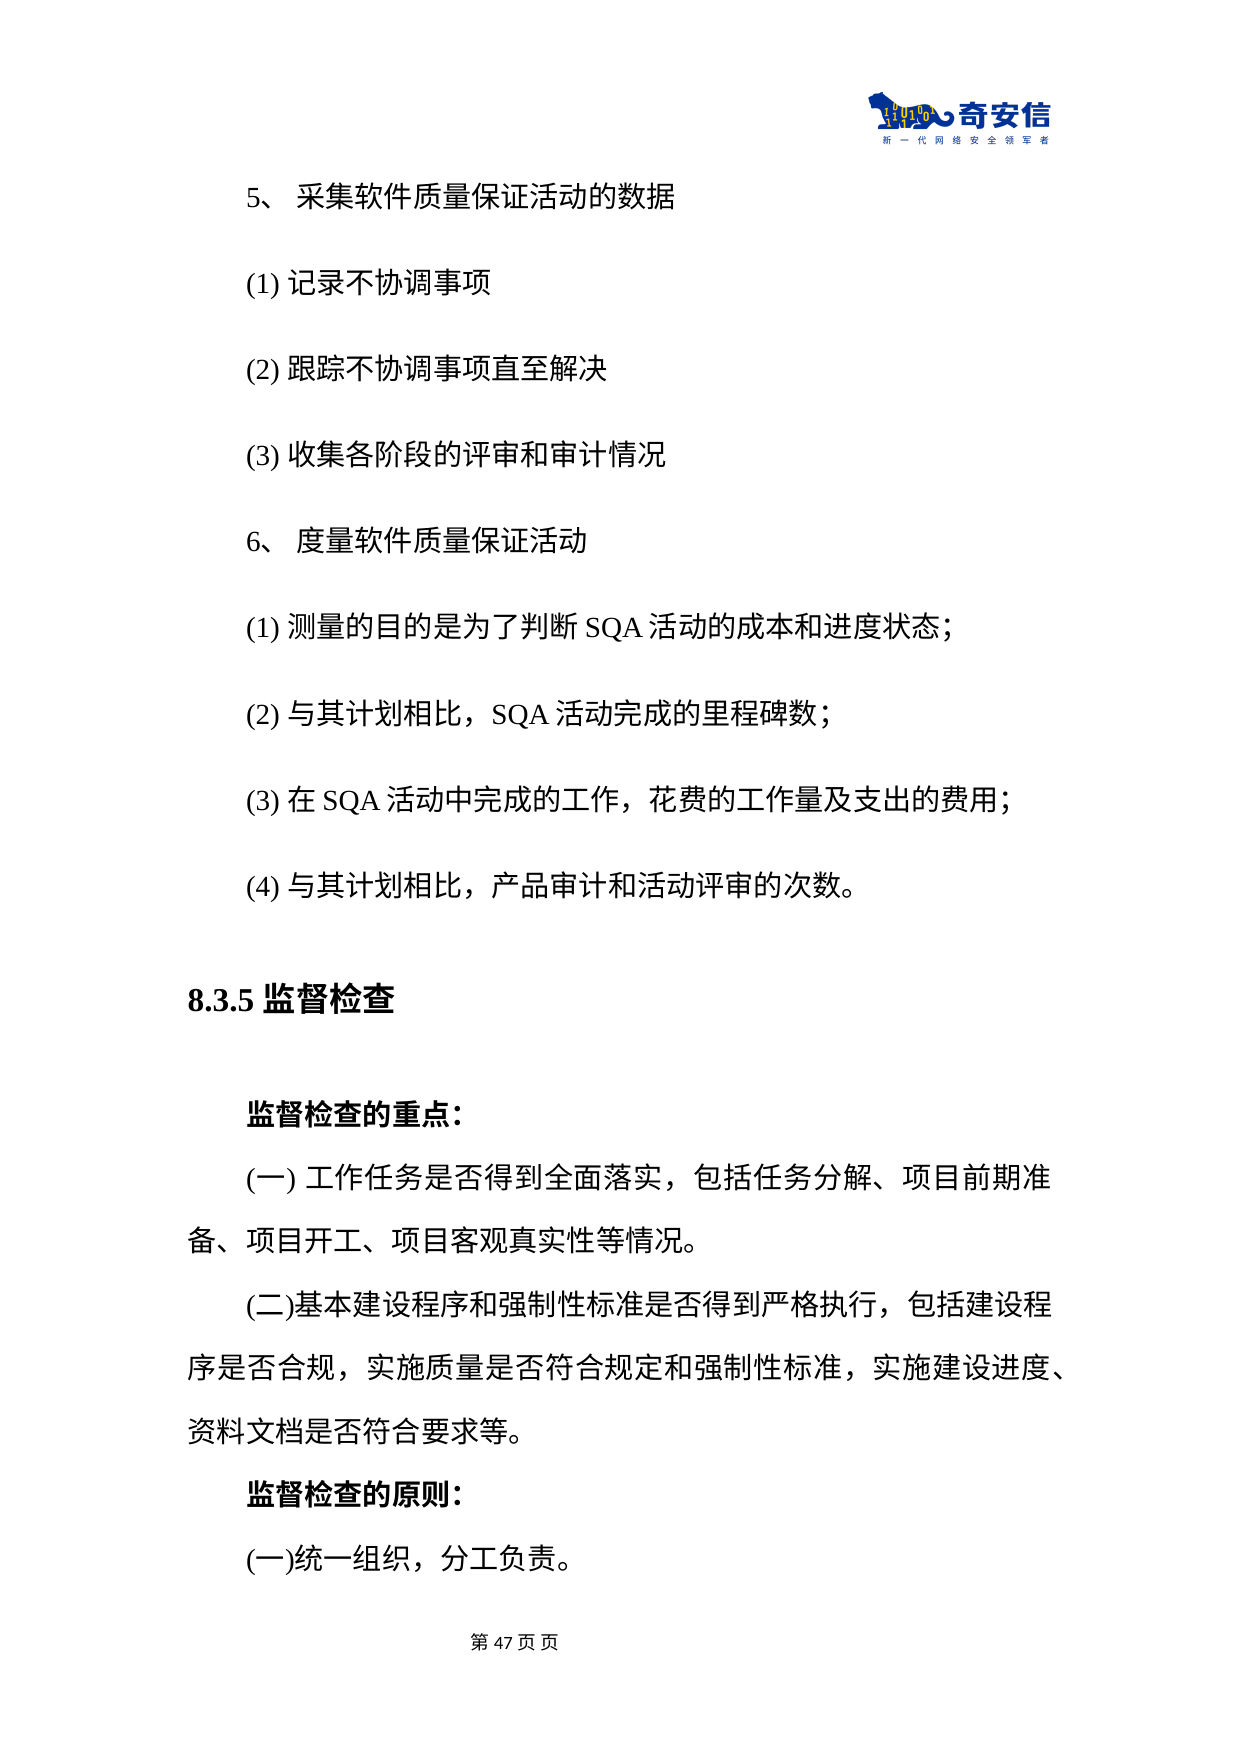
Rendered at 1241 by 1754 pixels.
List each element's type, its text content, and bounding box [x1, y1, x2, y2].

text (二)基本建设程序和强制性标准是否得到严格执行，包括建设程序是否合规，实施质量是否符合规定和强制性标准，实施建设进度、资料文档是否符合要求等。 [187, 1281, 1053, 1451]
text 监督检查的重点： [187, 1091, 1053, 1133]
text (一) 工作任务是否得到全面落实，包括任务分解、项目前期准备、项目开工、项目客观真实性等情况。 [187, 1154, 1053, 1260]
list 跟踪不协调事项直至解决 [187, 334, 1053, 399]
subtitle 8.3.5 监督检查 [187, 964, 1053, 1029]
picture [866, 90, 1053, 148]
list 与其计划相比，产品审计和活动评审的次数。 [187, 851, 1053, 916]
list 采集软件质量保证活动的数据 [187, 162, 1053, 227]
list 收集各阶段的评审和审计情况 [187, 420, 1053, 485]
list 在SQA活动中完成的工作，花费的工作量及支出的费用； [187, 765, 1053, 830]
list 与其计划相比，SQA活动完成的里程碑数； [187, 679, 1053, 744]
list 测量的目的是为了判断SQA活动的成本和进度状态； [187, 593, 1053, 658]
list 记录不协调事项 [187, 248, 1053, 313]
list 度量软件质量保证活动 [187, 507, 1053, 572]
text (一)统一组织，分工负责。 [187, 1535, 1053, 1577]
text 监督检查的原则： [187, 1472, 1053, 1514]
